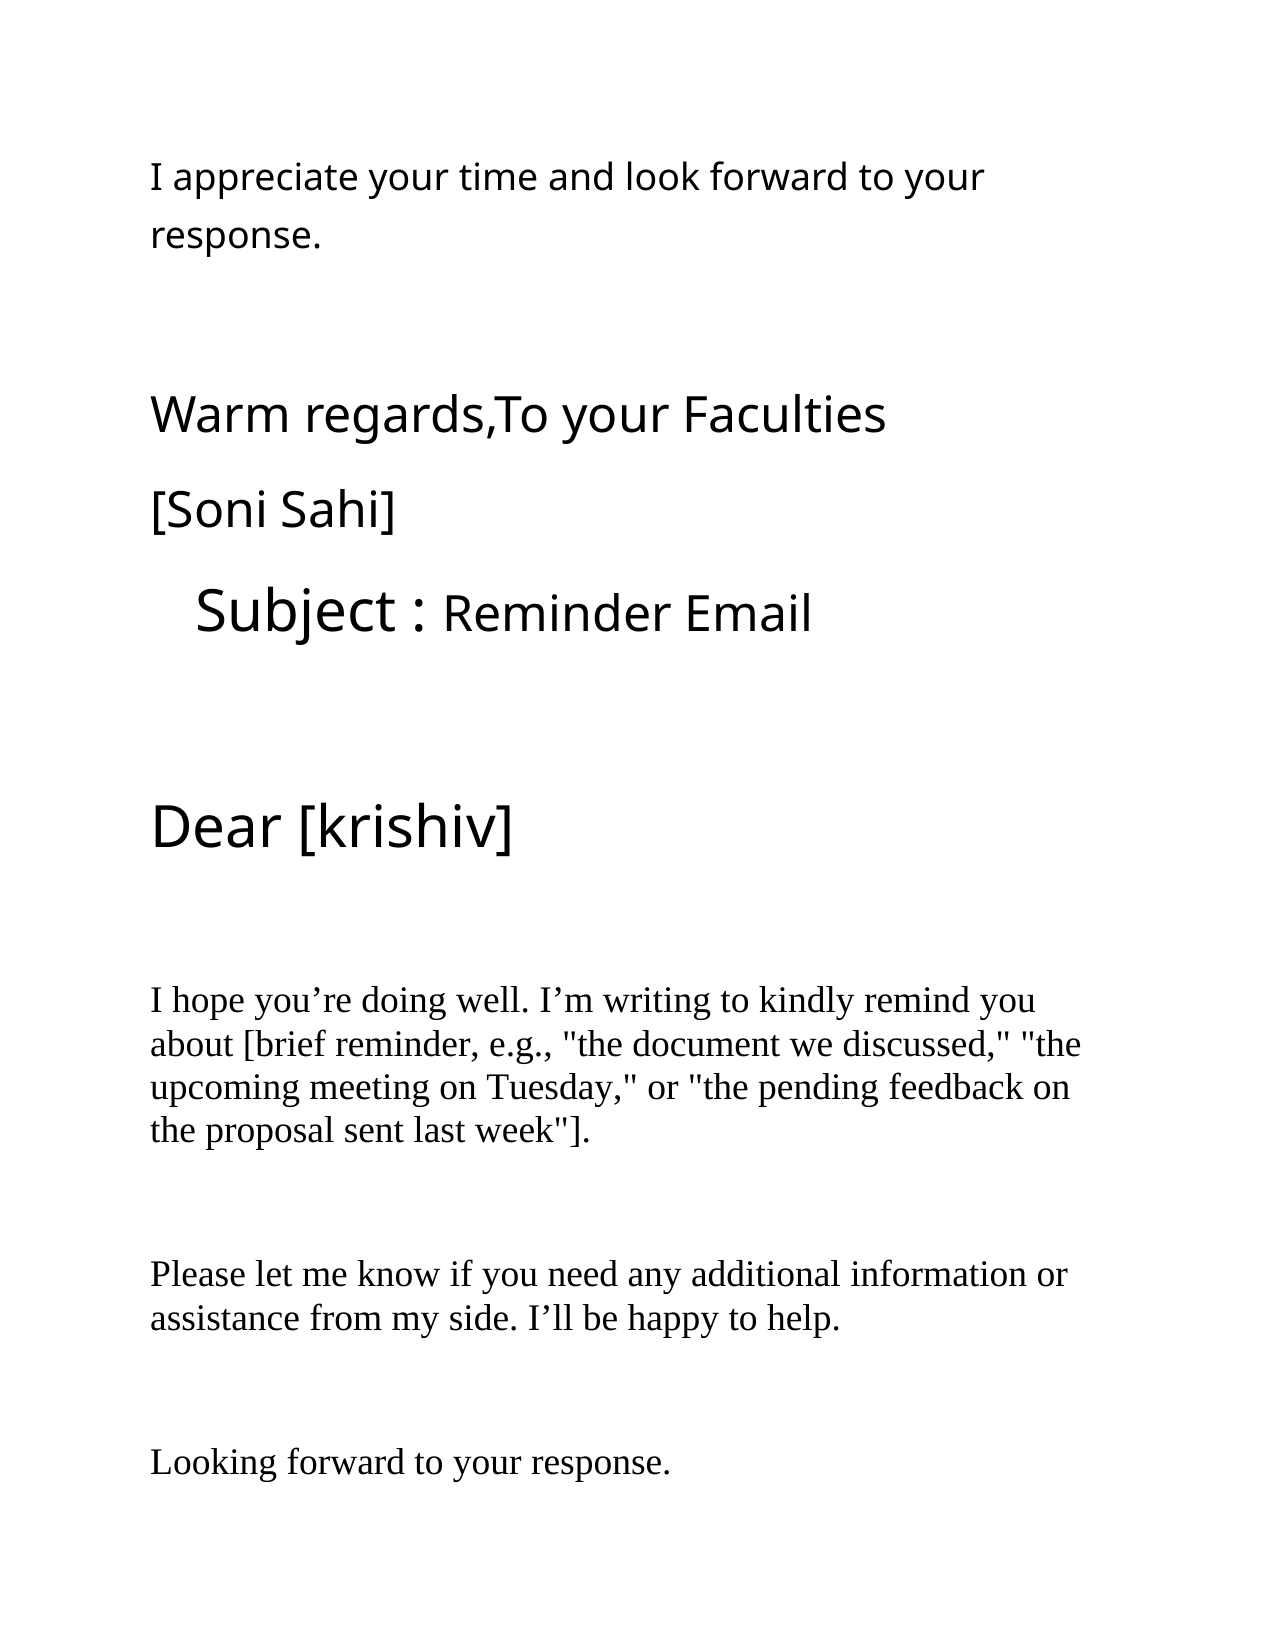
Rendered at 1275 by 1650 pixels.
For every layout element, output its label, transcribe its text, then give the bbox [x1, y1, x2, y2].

text I hope you’re doing well. I’m writing to kindly remind you about [brief reminder, e.g., "the document we discussed," "the upcoming meeting on Tuesday," or "the pending feedback on the proposal sent last week"]. [150, 978, 1125, 1150]
text Warm regards,To your Faculties [150, 379, 1125, 447]
text Looking forward to your response. [150, 1439, 1125, 1483]
text I appreciate your time and look forward to your response. [150, 150, 1125, 260]
text Please let me know if you need any additional information or assistance from my side. I’ll be happy to help. [150, 1252, 1125, 1338]
text Dear [krishiv] [150, 785, 1125, 864]
text Subject : Reminder Email [150, 569, 1125, 648]
text [Soni Sahi] [150, 474, 1125, 542]
